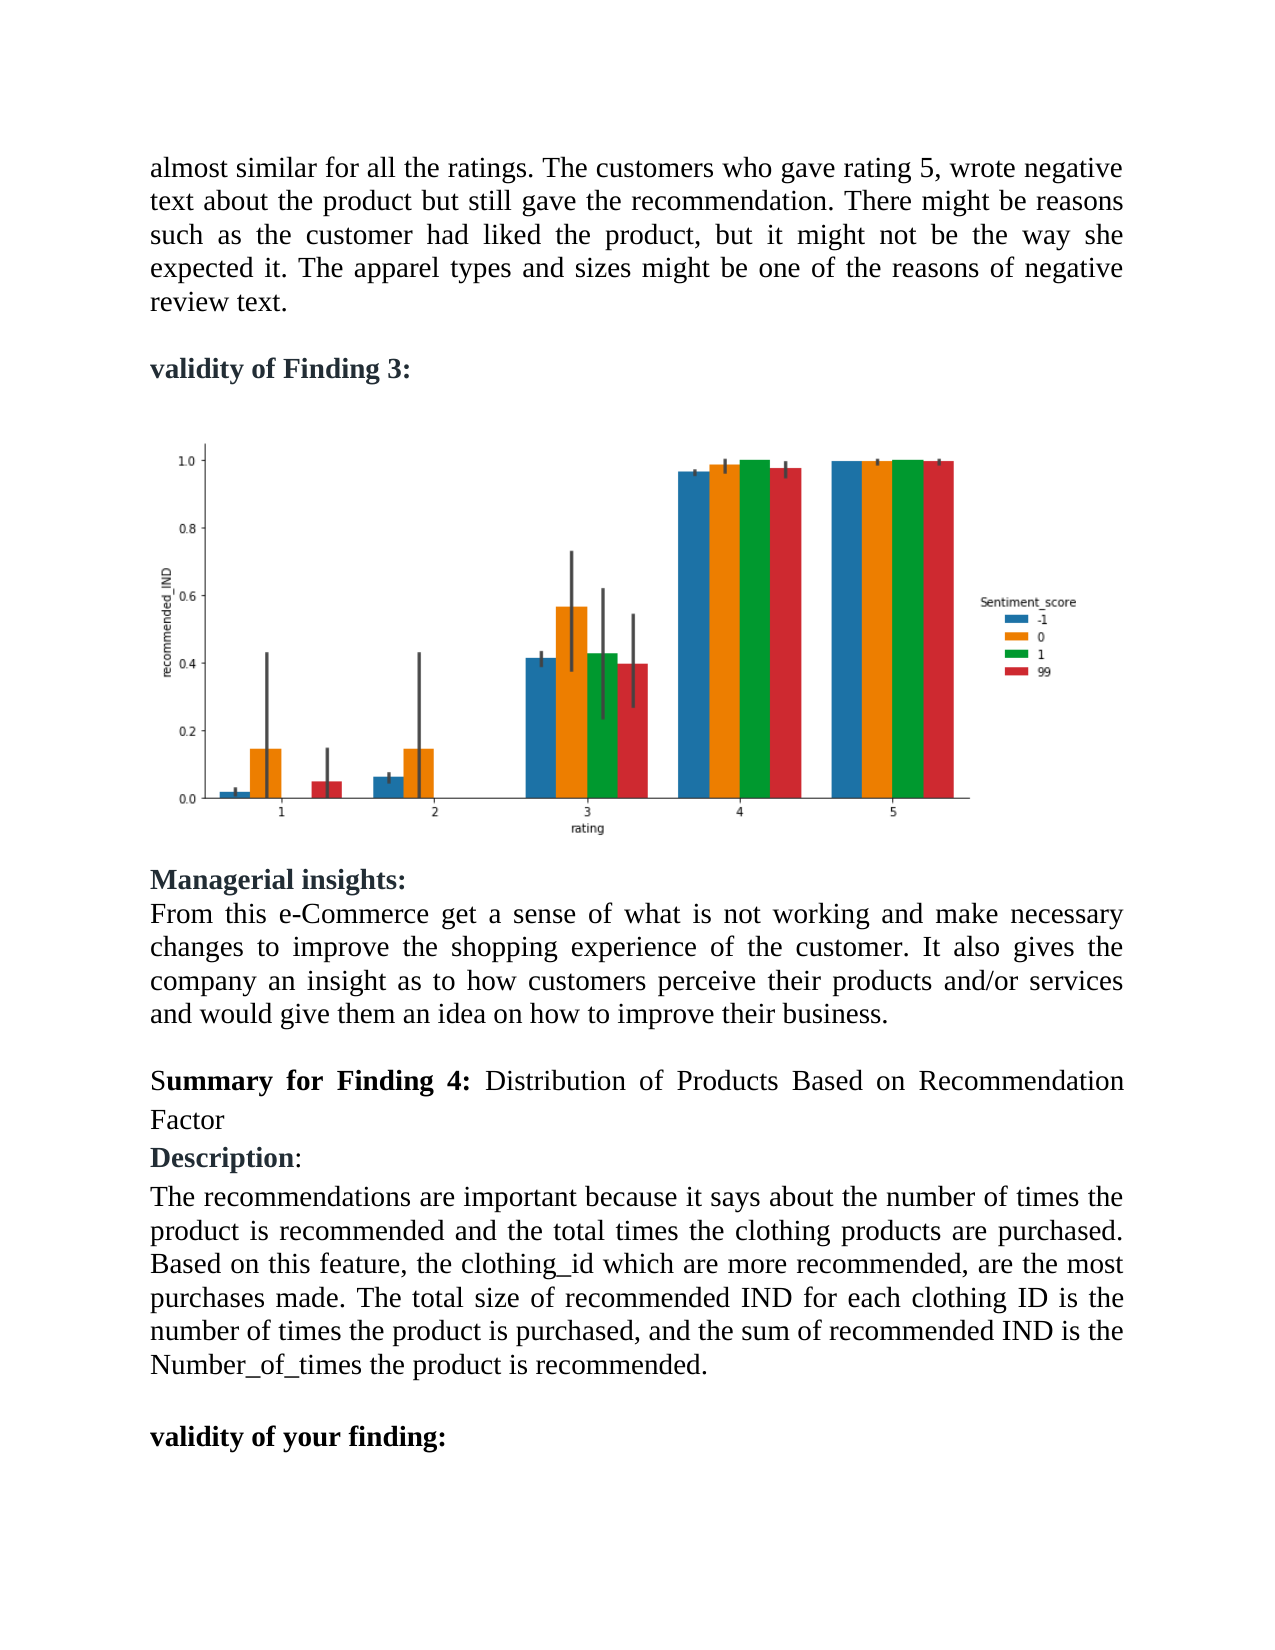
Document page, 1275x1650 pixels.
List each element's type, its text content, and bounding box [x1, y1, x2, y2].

text validity of your finding: [150, 1419, 1125, 1452]
text The recommendations are important because it says about the number of times the product is recommended and the total times the clothing products are purchased. Based on this feature, the clothing_id which are more recommended, are the most purchases made. The total size of recommended IND for each clothing ID is the number of times the product is purchased, and the sum of recommended IND is the Number_of_times the product is recommended. [150, 1179, 1125, 1380]
text validity of Finding 3: [150, 351, 1125, 385]
text Summary for Finding 4: Distribution of Products Based on Recommendation Factor [150, 1063, 1125, 1136]
text Managerial insights: [150, 863, 1125, 896]
text From this e-Commerce get a sense of what is not working and make necessary changes to improve the shopping experience of the customer. It also gives the company an insight as to how customers perceive their products and/or services and would give them an idea on how to improve their business. [150, 896, 1125, 1030]
picture [150, 418, 1125, 863]
text Description: [150, 1141, 1125, 1174]
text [150, 150, 1125, 318]
